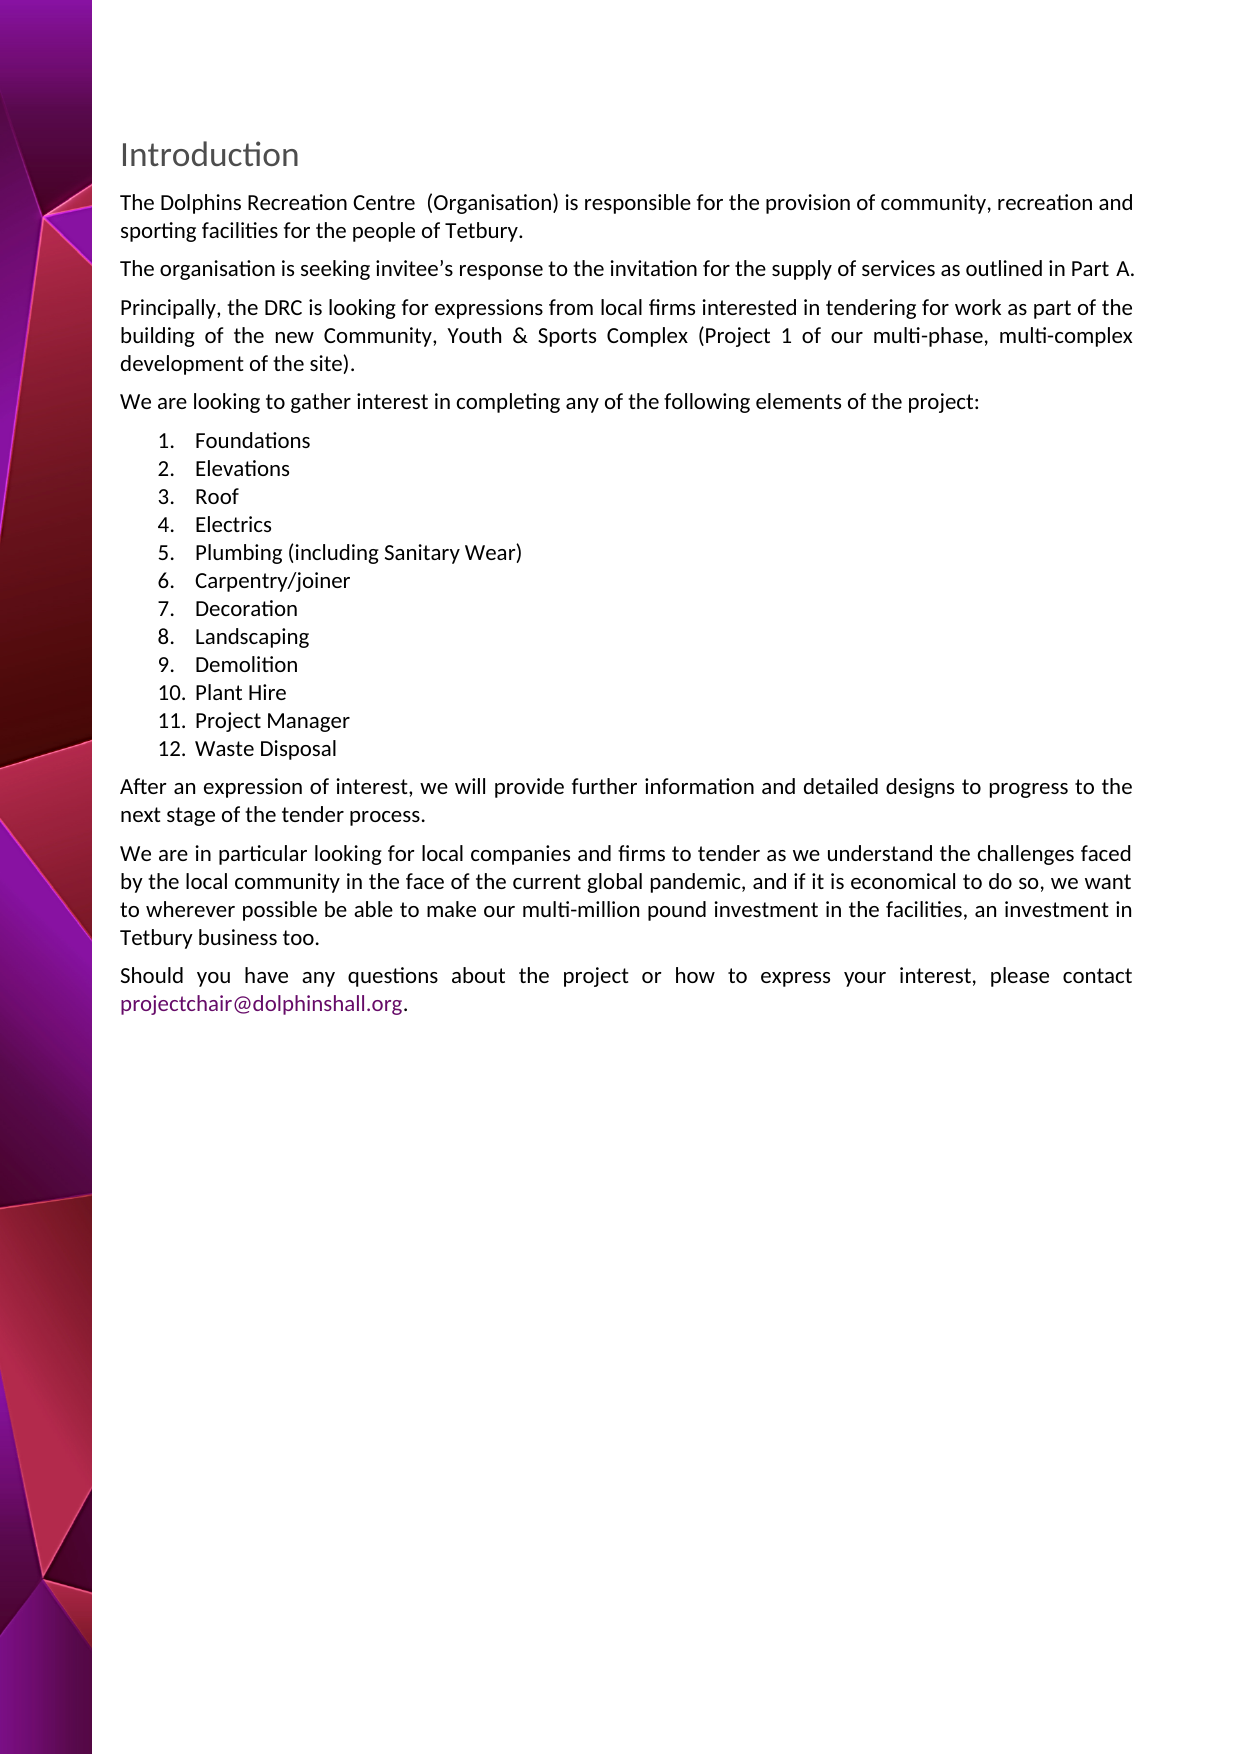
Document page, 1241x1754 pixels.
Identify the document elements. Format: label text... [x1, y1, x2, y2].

list Decoration [157, 594, 1135, 622]
text The Dolphins Recreation Centre (Organisation) is responsible for the provision of community, recreation and sporting facilities for the people of Tetbury. [120, 188, 1135, 244]
picture [0, 0, 92, 1754]
list Foundations [157, 426, 1135, 454]
list Waste Disposal [157, 734, 1135, 762]
text Principally, the DRC is looking for expressions from local firms interested in tendering for work as part of the building of the new Community, Youth & Sports Complex (Project 1 of our multi-phase, multi-complex development of the site). [120, 293, 1135, 377]
list Demolition [157, 650, 1135, 678]
text We are in particular looking for local companies and firms to tender as we understand the challenges faced by the local community in the face of the current global pandemic, and if it is economical to do so, we want to wherever possible be able to make our multi-million pound investment in the facilities, an investment in Tetbury business too. [120, 839, 1135, 951]
list Elevations [157, 454, 1135, 482]
text We are looking to gather interest in completing any of the following elements of the project: [120, 387, 1135, 415]
list Plumbing (including Sanitary Wear) [157, 538, 1135, 566]
list Project Manager [157, 706, 1135, 734]
subtitle Introduction [120, 132, 1135, 176]
list Roof [157, 482, 1135, 510]
text The organisation is seeking invitee’s response to the invitation for the supply of services as outlined in Part A. [120, 254, 1135, 282]
text Should you have any questions about the project or how to express your interest, please contact projectchair@dolphinshall.org. [120, 961, 1135, 1017]
list Landscaping [157, 622, 1135, 650]
text After an expression of interest, we will provide further information and detailed designs to progress to the next stage of the tender process. [120, 772, 1135, 828]
list Carpentry/joiner [157, 566, 1135, 594]
list Plant Hire [157, 678, 1135, 706]
list Electrics [157, 510, 1135, 538]
